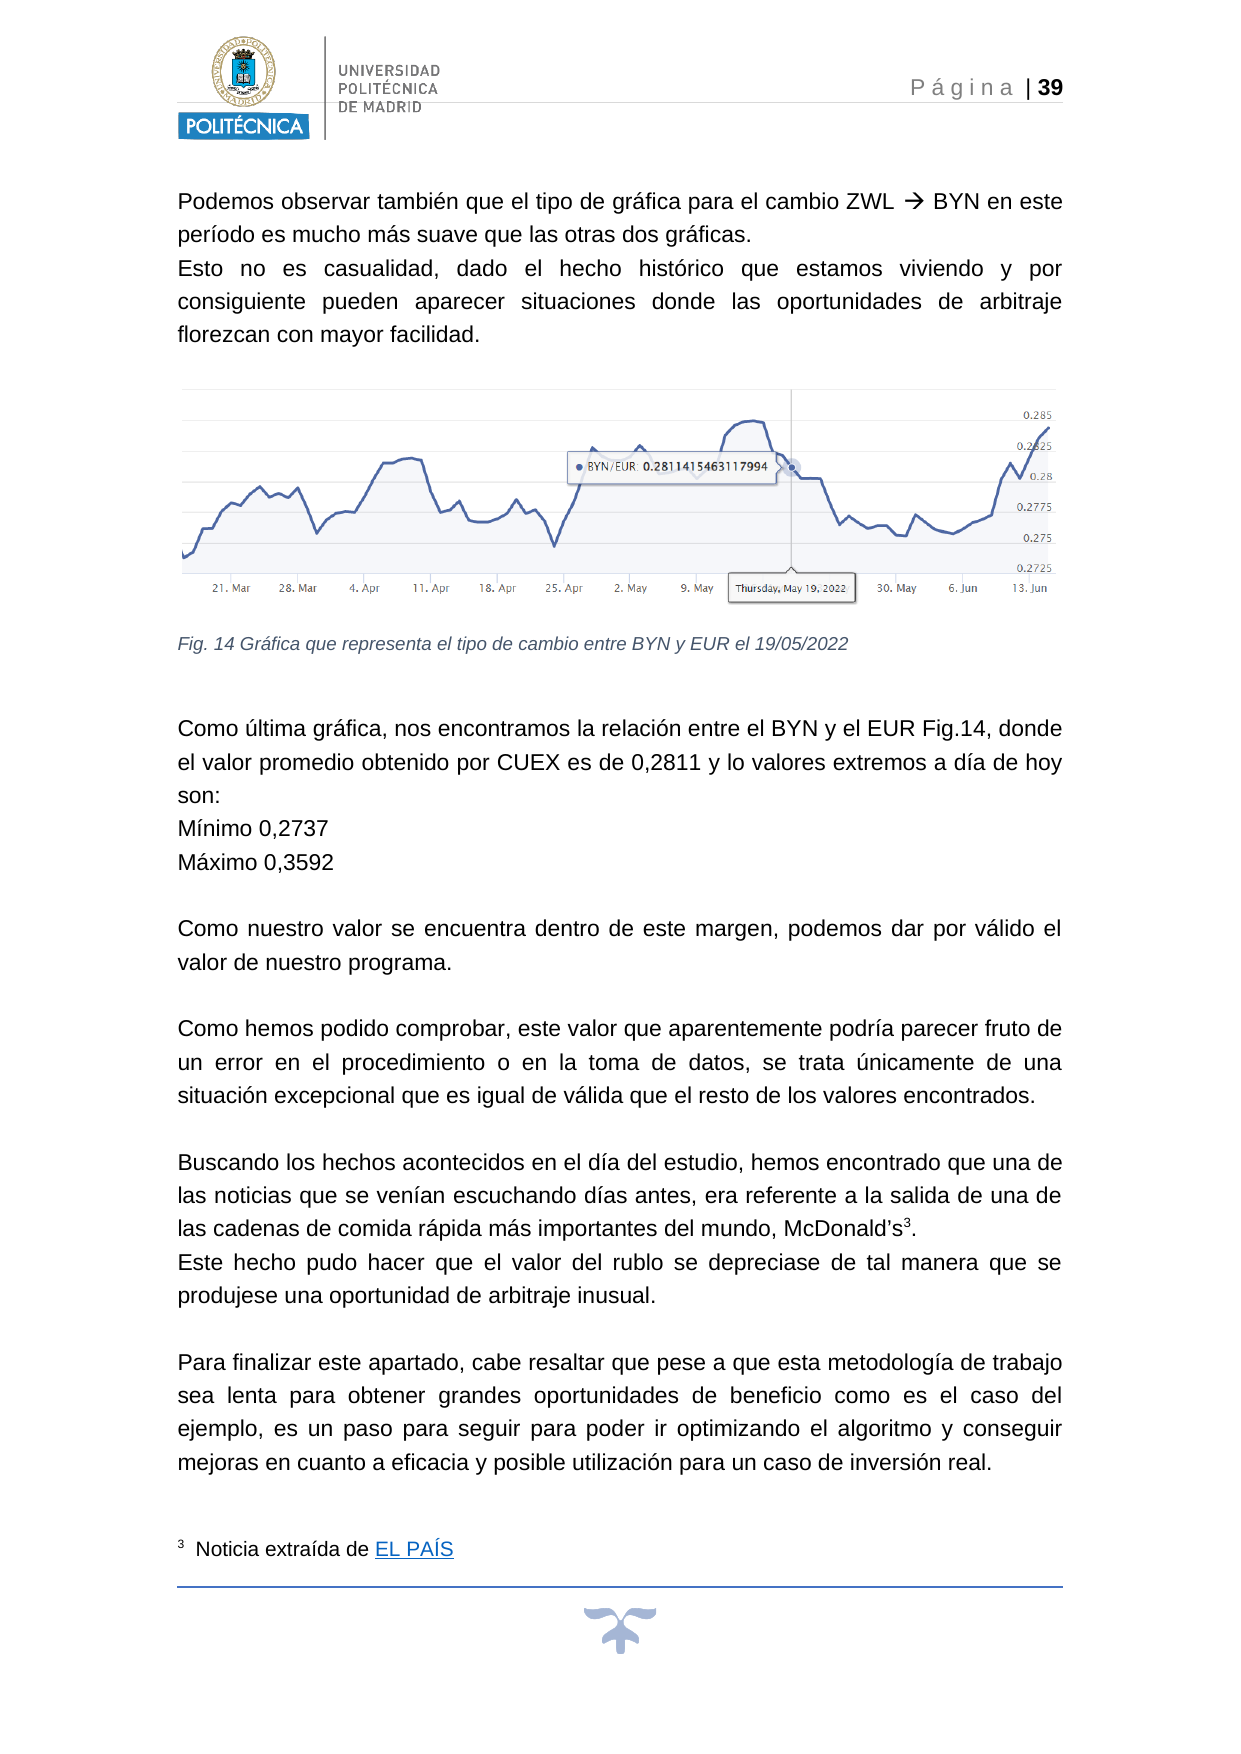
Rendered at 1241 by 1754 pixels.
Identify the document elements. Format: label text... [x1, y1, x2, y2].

picture [177, 381, 1057, 605]
text Este hecho pudo hacer que el valor del rublo se depreciase de tal manera que se produjese una oportunidad de arbitraje inusual. [177, 1242, 1063, 1308]
text Como nuestro valor se encuentra dentro de este margen, podemos dar por válido el valor de nuestro programa. [177, 908, 1063, 975]
text Para finalizar este apartado, cabe resaltar que pese a que esta metodología de trabajo sea lenta para obtener grandes oportunidades de beneficio como es el caso del ejemplo, es un paso para seguir para poder ir optimizando el algoritmo y conseguir mejoras en cuanto a eficacia y posible utilización para un caso de inversión real. [177, 1342, 1063, 1475]
picture [171, 31, 445, 142]
text Podemos observar también que el tipo de gráfica para el cambio ZWL BYN en este período es mucho más suave que las otras dos gráficas. [177, 181, 1063, 248]
text Máximo 0,3592 [177, 842, 1063, 875]
text Mínimo 0,2737 [177, 808, 1063, 842]
text Buscando los hechos acontecidos en el día del estudio, hemos encontrado que una de las noticias que se venían escuchando días antes, era referente a la salida de una de las cadenas de comida rápida más importantes del mundo, McDonald’s. [177, 1142, 1063, 1242]
text Como última gráfica, nos encontramos la relación entre el BYN y el EUR Fig.14, donde el valor promedio obtenido por CUEX es de 0,2811 y lo valores extremos a día de hoy son: [177, 708, 1063, 808]
text Como hemos podido comprobar, este valor que aparentemente podría parecer fruto de un error en el procedimiento o en la toma de datos, se trata únicamente de una situación excepcional que es igual de válida que el resto de los valores encontrados. [177, 1008, 1063, 1108]
text Esto no es casualidad, dado el hecho histórico que estamos viviendo y por consiguiente pueden aparecer situaciones donde las oportunidades de arbitraje florezcan con mayor facilidad. [177, 248, 1063, 348]
